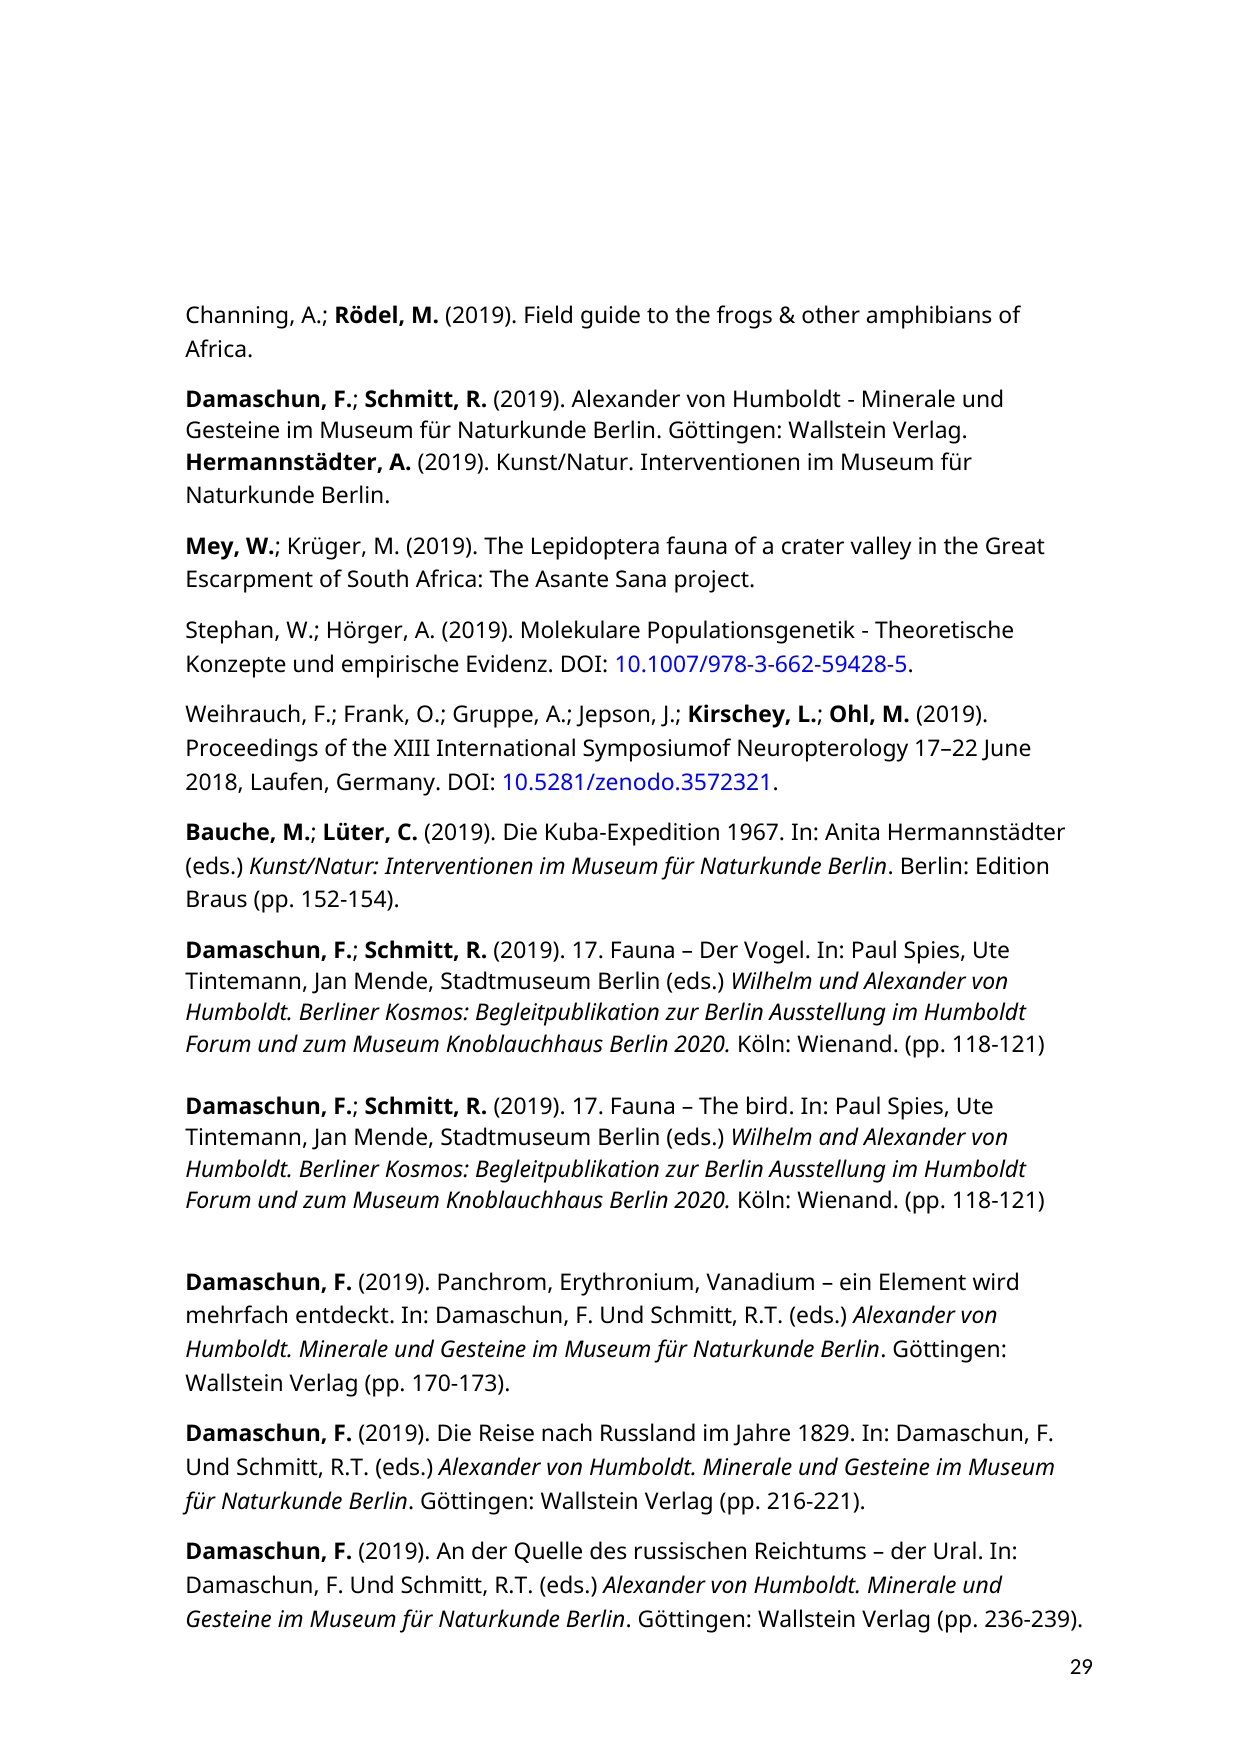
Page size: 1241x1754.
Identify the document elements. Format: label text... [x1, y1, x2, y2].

text Channing, A.; Rödel, M. (2019). Field guide to the frogs & other amphibians of Africa. [185, 299, 1093, 364]
text Damaschun, F. (2019). An der Quelle des russischen Reichtums – der Ural. In: Damaschun, F. Und Schmitt, R.T. (eds.) Alexander von Humboldt. Minerale und Gesteine im Museum für Naturkunde Berlin. Göttingen: Wallstein Verlag (pp. 236-239). [185, 1535, 1093, 1634]
text Weihrauch, F.; Frank, O.; Gruppe, A.; Jepson, J.; Kirschey, L.; Ohl, M. (2019). Proceedings of the XIII International Symposiumof Neuropterology 17–22 June 2018, Laufen, Germany. DOI: 10.5281/zenodo.3572321. [185, 698, 1093, 797]
text Bauche, M.; Lüter, C. (2019). Die Kuba-Expedition 1967. In: Anita Hermannstädter (eds.) Kunst/Natur: Interventionen im Museum für Naturkunde Berlin. Berlin: Edition Braus (pp. 152-154). [185, 816, 1093, 915]
text Mey, W.; Krüger, M. (2019). The Lepidoptera fauna of a crater valley in the Great Escarpment of South Africa: The Asante Sana project. [185, 530, 1093, 595]
text Damaschun, F.; Schmitt, R. (2019). 17. Fauna – Der Vogel. In: Paul Spies, Ute Tintemann, Jan Mende, Stadtmuseum Berlin (eds.) Wilhelm und Alexander von Humboldt. Berliner Kosmos: Begleitpublikation zur Berlin Ausstellung im Humboldt Forum und zum Museum Knoblauchhaus Berlin 2020. Köln: Wienand. (pp. 118-121) [185, 934, 1093, 1059]
text Damaschun, F.; Schmitt, R. (2019). 17. Fauna – The bird. In: Paul Spies, Ute Tintemann, Jan Mende, Stadtmuseum Berlin (eds.) Wilhelm and Alexander von Humboldt. Berliner Kosmos: Begleitpublikation zur Berlin Ausstellung im Humboldt Forum und zum Museum Knoblauchhaus Berlin 2020. Köln: Wienand. (pp. 118-121) [185, 1090, 1093, 1215]
text Damaschun, F.; Schmitt, R. (2019). Alexander von Humboldt ‐ Minerale und Gesteine im Museum für Naturkunde Berlin. Göttingen: Wallstein Verlag. [185, 383, 1093, 446]
text Damaschun, F. (2019). Panchrom, Erythronium, Vanadium – ein Element wird mehrfach entdeckt. In: Damaschun, F. Und Schmitt, R.T. (eds.) Alexander von Humboldt. Minerale und Gesteine im Museum für Naturkunde Berlin. Göttingen: Wallstein Verlag (pp. 170-173). [185, 1266, 1093, 1398]
text Stephan, W.; Hörger, A. (2019). Molekulare Populationsgenetik ‐ Theoretische Konzepte und empirische Evidenz. DOI: 10.1007/978-3-662-59428-5. [185, 614, 1093, 679]
text Hermannstädter, A. (2019). Kunst/Natur. Interventionen im Museum für Naturkunde Berlin. [185, 446, 1093, 511]
text Damaschun, F. (2019). Die Reise nach Russland im Jahre 1829. In: Damaschun, F. Und Schmitt, R.T. (eds.) Alexander von Humboldt. Minerale und Gesteine im Museum für Naturkunde Berlin. Göttingen: Wallstein Verlag (pp. 216-221). [185, 1417, 1093, 1516]
